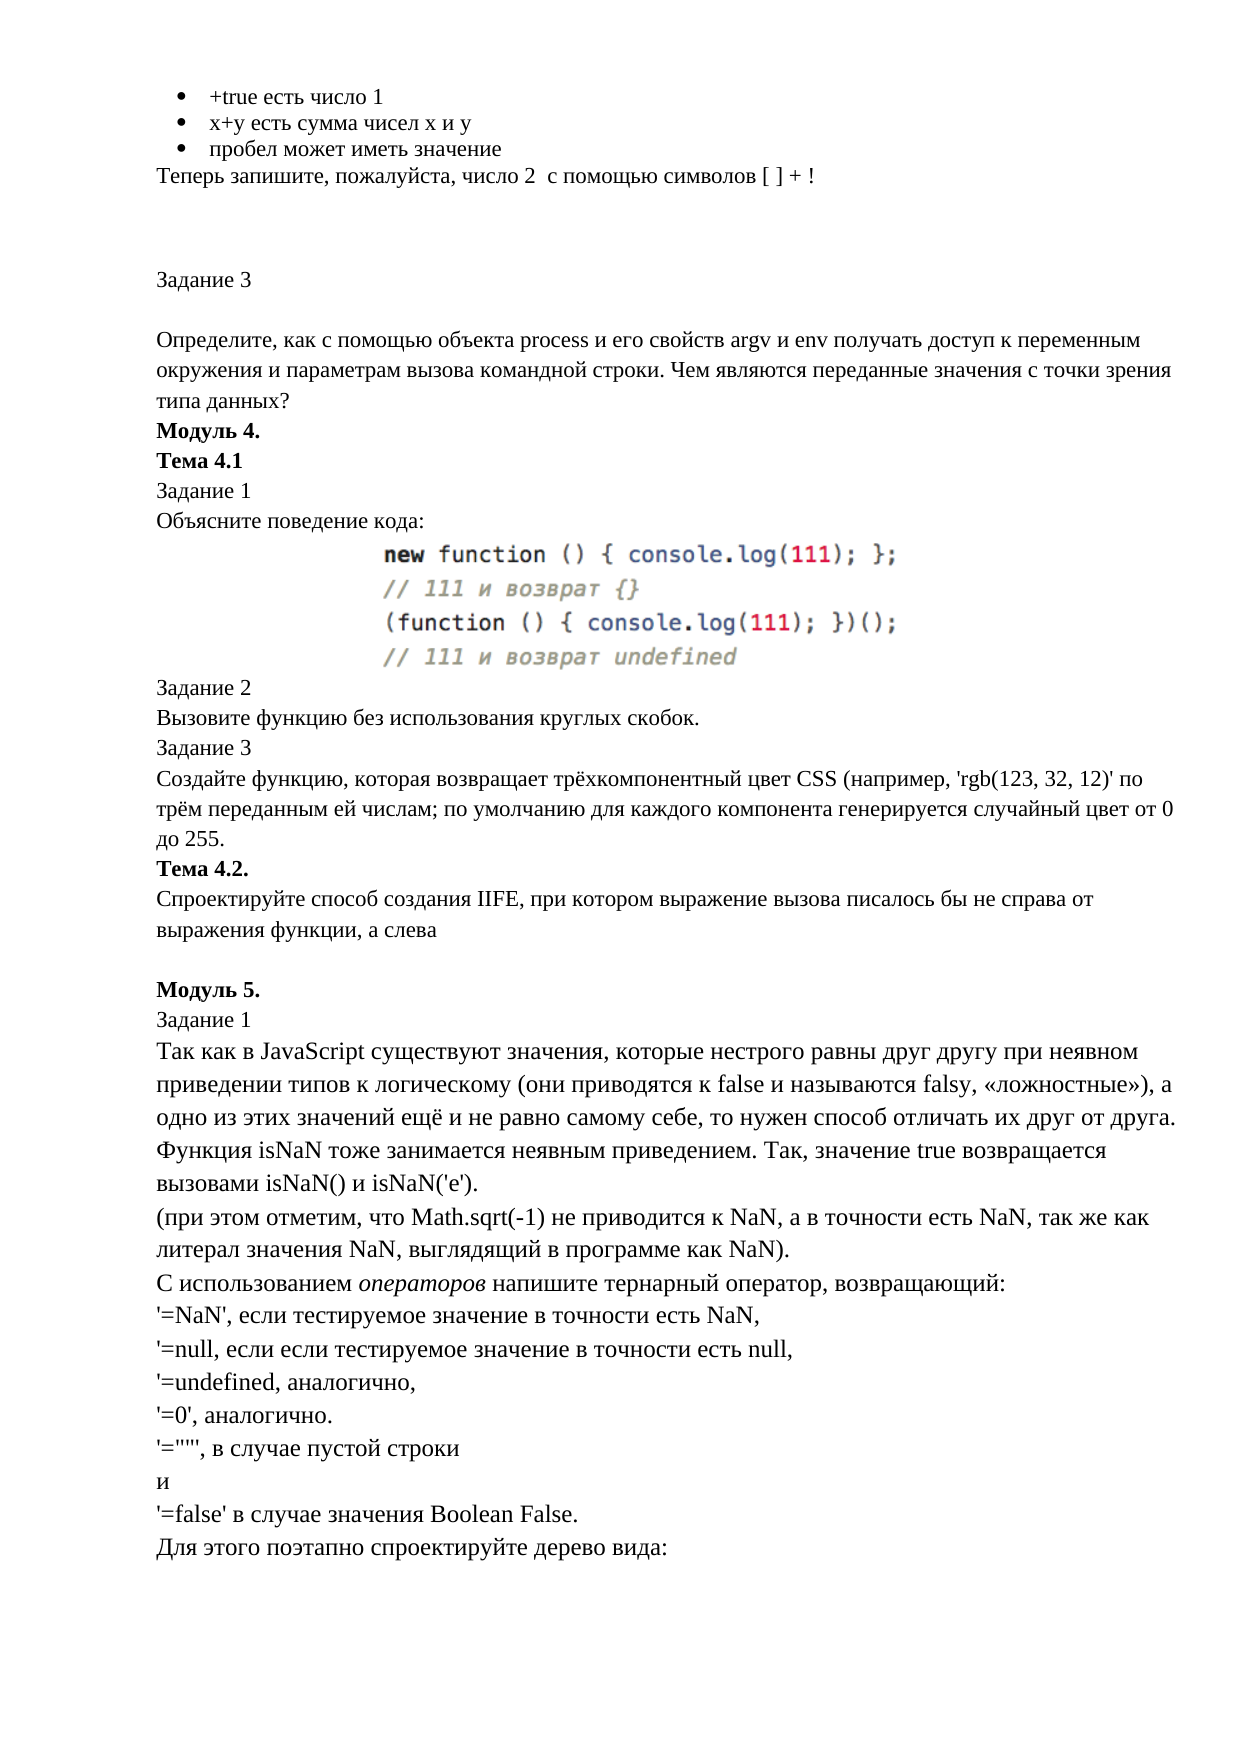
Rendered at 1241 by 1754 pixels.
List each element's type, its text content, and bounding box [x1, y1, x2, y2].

list Теперь запишите, пожалуйста, число 2 с помощью символов [ ] + ! [156, 162, 1181, 188]
list Модуль 5. [156, 976, 1181, 1002]
picture [376, 537, 902, 671]
list Функция isNaN тоже занимается неявным приведением. Так, значение true возвращается вызовами isNaN() и isNaN('e'). [156, 1136, 1181, 1197]
list x+y есть сумма чисел x и y [177, 109, 1181, 135]
list Задание 3 [156, 734, 1181, 761]
list '=0', аналогично. [156, 1400, 1181, 1428]
list '=""', в случае пустой строки [156, 1433, 1181, 1461]
list '=undefined, аналогично, [156, 1367, 1181, 1395]
list Спроектируйте способ создания IIFE, при котором выражение вызова писалось бы не справа от выражения функции, а слева [156, 885, 1181, 942]
list Создайте функцию, которая возвращает трёхкомпонентный цвет CSS (например, 'rgb(123, 32, 12)' по трём переданным ей числам; по умолчанию для каждого компонента генерируется случайный цвет от 0 до 255. [156, 764, 1181, 851]
list С использованием операторов напишите тернарный оператор, возвращающий: [156, 1268, 1181, 1296]
list Тема 4.1 [156, 447, 1181, 473]
list и [156, 1466, 1181, 1494]
list '=null, если если тестируемое значение в точности есть null, [156, 1334, 1181, 1362]
list Вызовите функцию без использования круглых скобок. [156, 704, 1181, 731]
list Задание 1 [156, 1006, 1181, 1033]
list '=false' в случае значения Boolean False. [156, 1499, 1181, 1527]
list Для этого поэтапно спроектируйте дерево вида: [156, 1532, 1181, 1561]
list Задание 3 [156, 266, 1181, 292]
list Определите, как с помощью объекта process и его свойств argv и env получать доступ к переменным окружения и параметрам вызова командной строки. Чем являются переданные значения с точки зрения типа данных? [156, 326, 1181, 413]
list Задание 1 [156, 477, 1181, 504]
list Задание 2 [156, 674, 1181, 700]
list Объясните поведение кода: [156, 507, 1181, 534]
list +true есть число 1 [177, 83, 1181, 109]
list (при этом отметим, что Math.sqrt(-1) не приводится к NaN, а в точности есть NaN, так же как литерал значения NaN, выглядящий в программе как NaN). [156, 1202, 1181, 1263]
list Модуль 4. [156, 417, 1181, 443]
list '=NaN', если тестируемое значение в точности есть NaN, [156, 1301, 1181, 1329]
list Так как в JavaScript существуют значения, которые нестрого равны друг другу при неявном приведении типов к логическому (они приводятся к false и называются falsy, «ложностные»), а одно из этих значений ещё и не равно самому себе, то нужен способ отличать их друг от друга. [156, 1036, 1181, 1131]
list Тема 4.2. [156, 855, 1181, 882]
list пробел может иметь значение [177, 135, 1181, 162]
